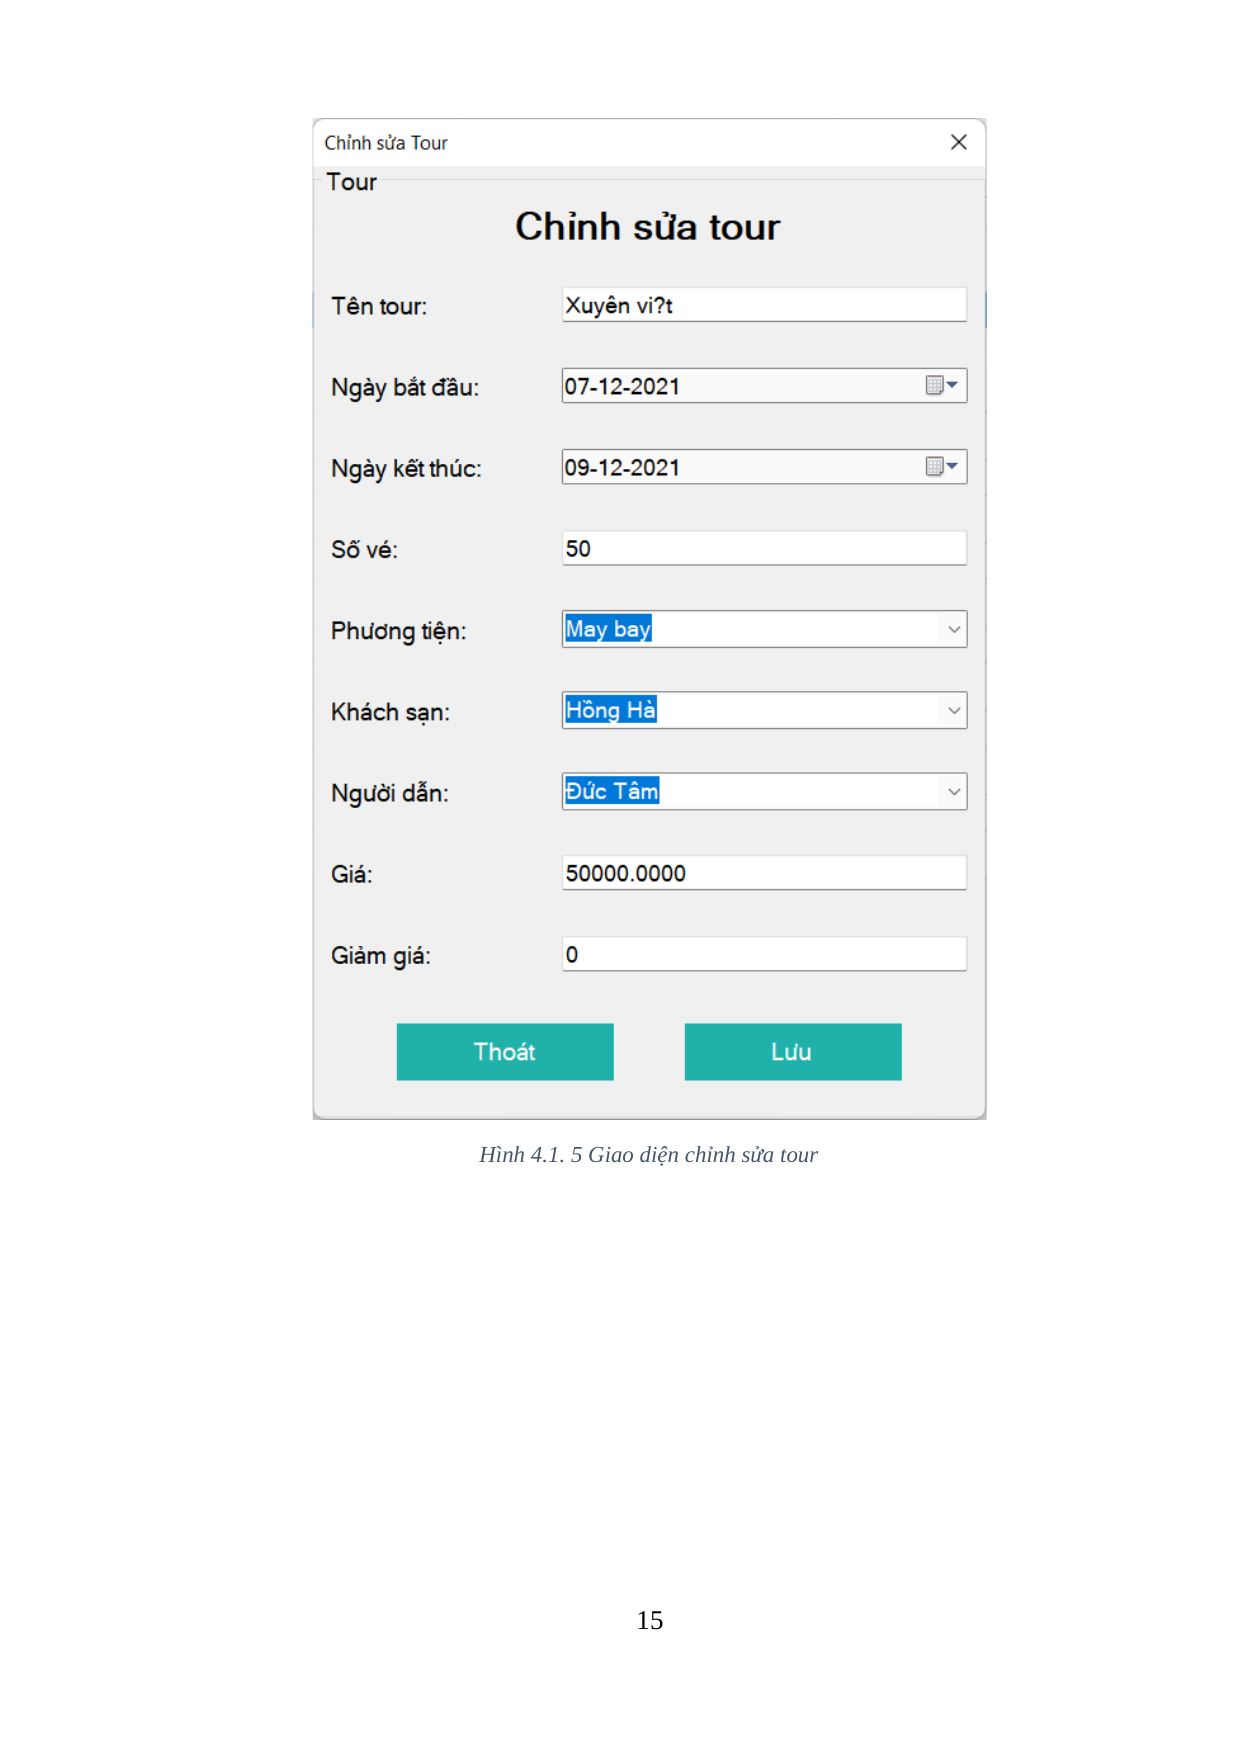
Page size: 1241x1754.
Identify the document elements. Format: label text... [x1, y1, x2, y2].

picture [312, 118, 987, 1120]
text Hình 4.1. 5 Giao diện chỉnh sửa tour [177, 1142, 1122, 1168]
